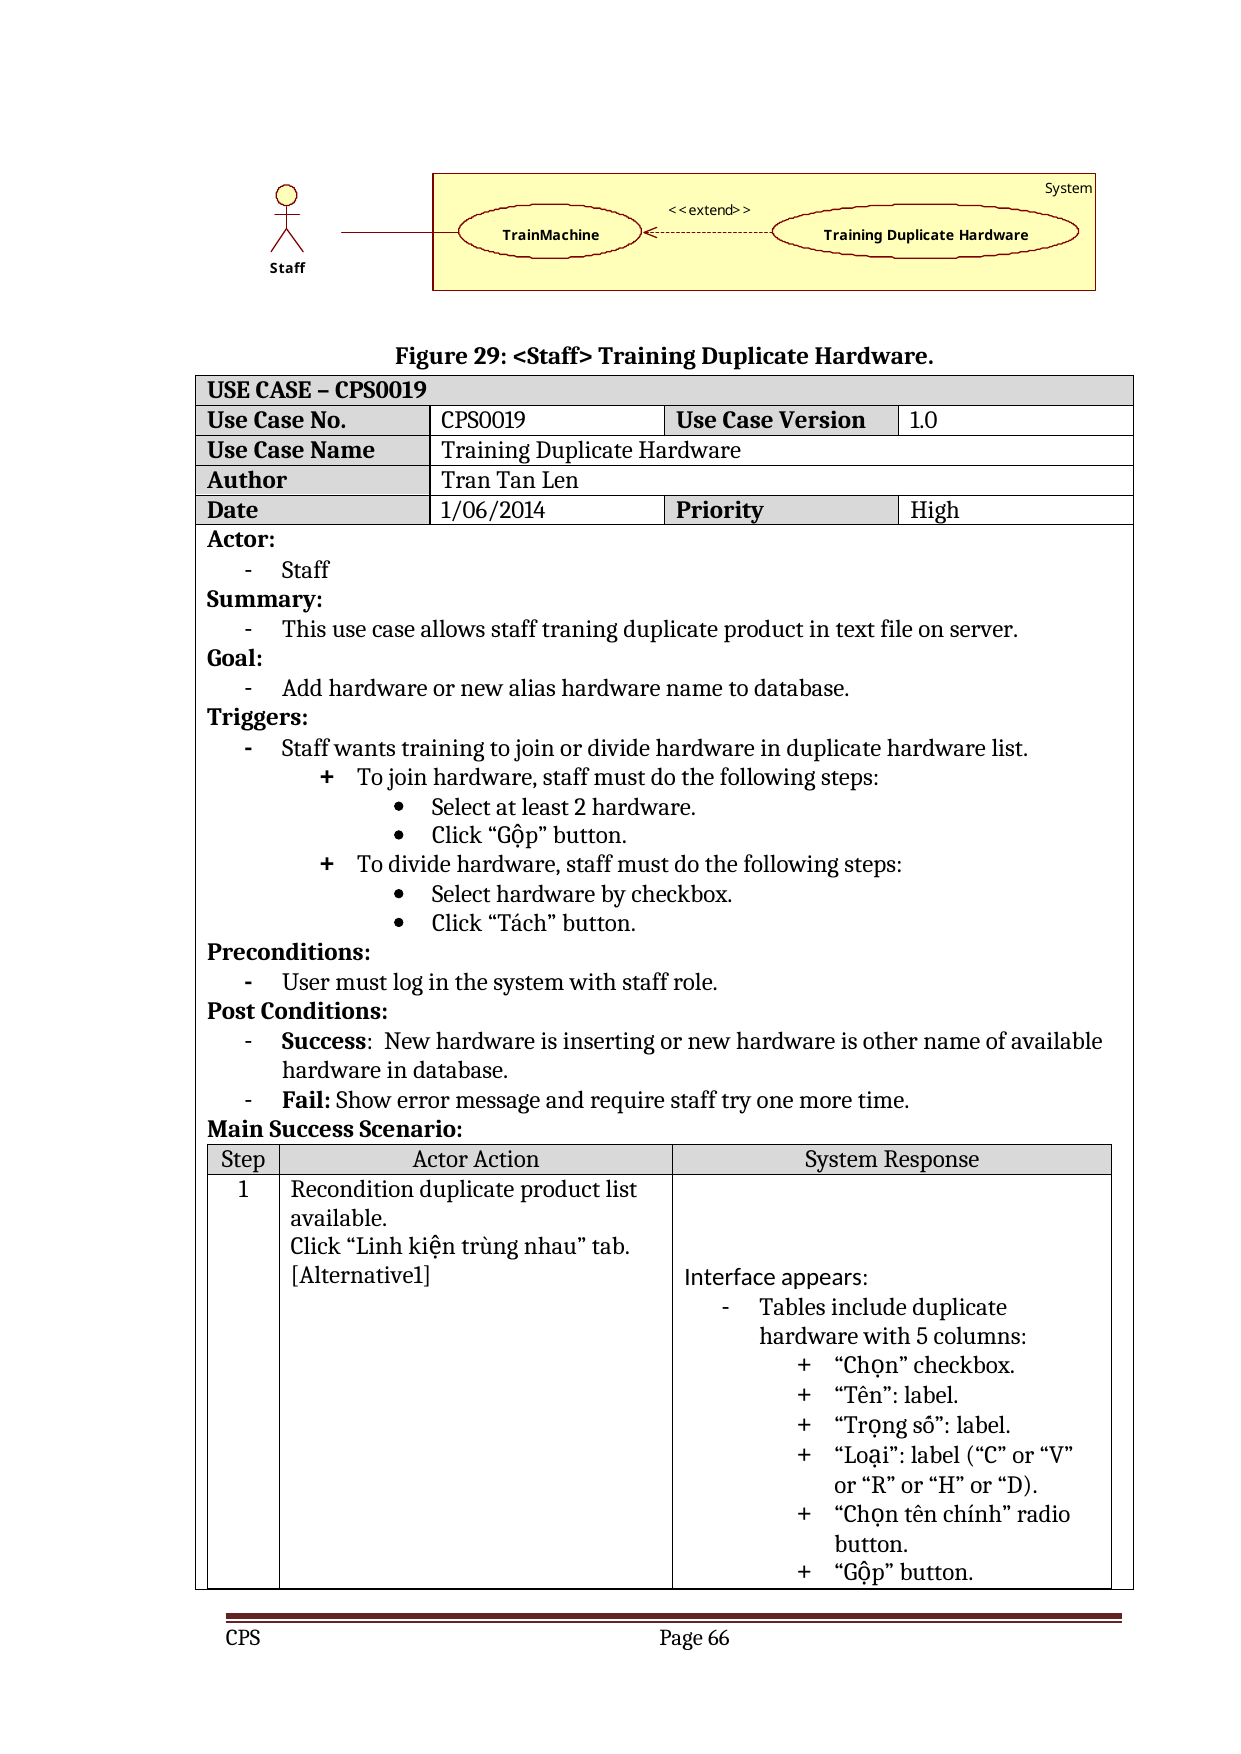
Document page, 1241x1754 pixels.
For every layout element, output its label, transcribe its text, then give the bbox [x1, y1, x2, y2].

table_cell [196, 525, 1133, 1589]
table_cell High [899, 496, 1133, 524]
table_cell Date [196, 496, 429, 524]
table_cell Author [196, 466, 429, 494]
table_cell CPS0019 [431, 406, 664, 435]
table_cell Use Case Name [196, 436, 429, 465]
table_cell 1.0 [899, 406, 1133, 435]
table_cell Priority [665, 496, 898, 524]
table_cell Use Case Version [665, 406, 898, 435]
table_cell Training Duplicate Hardware [431, 436, 1133, 465]
table_cell 1/06/2014 [431, 496, 664, 524]
table_cell Use Case No. [196, 406, 429, 435]
table_header USE CASE – CPS0019 [196, 376, 1133, 405]
table_cell Tran Tan Len [431, 466, 1133, 494]
